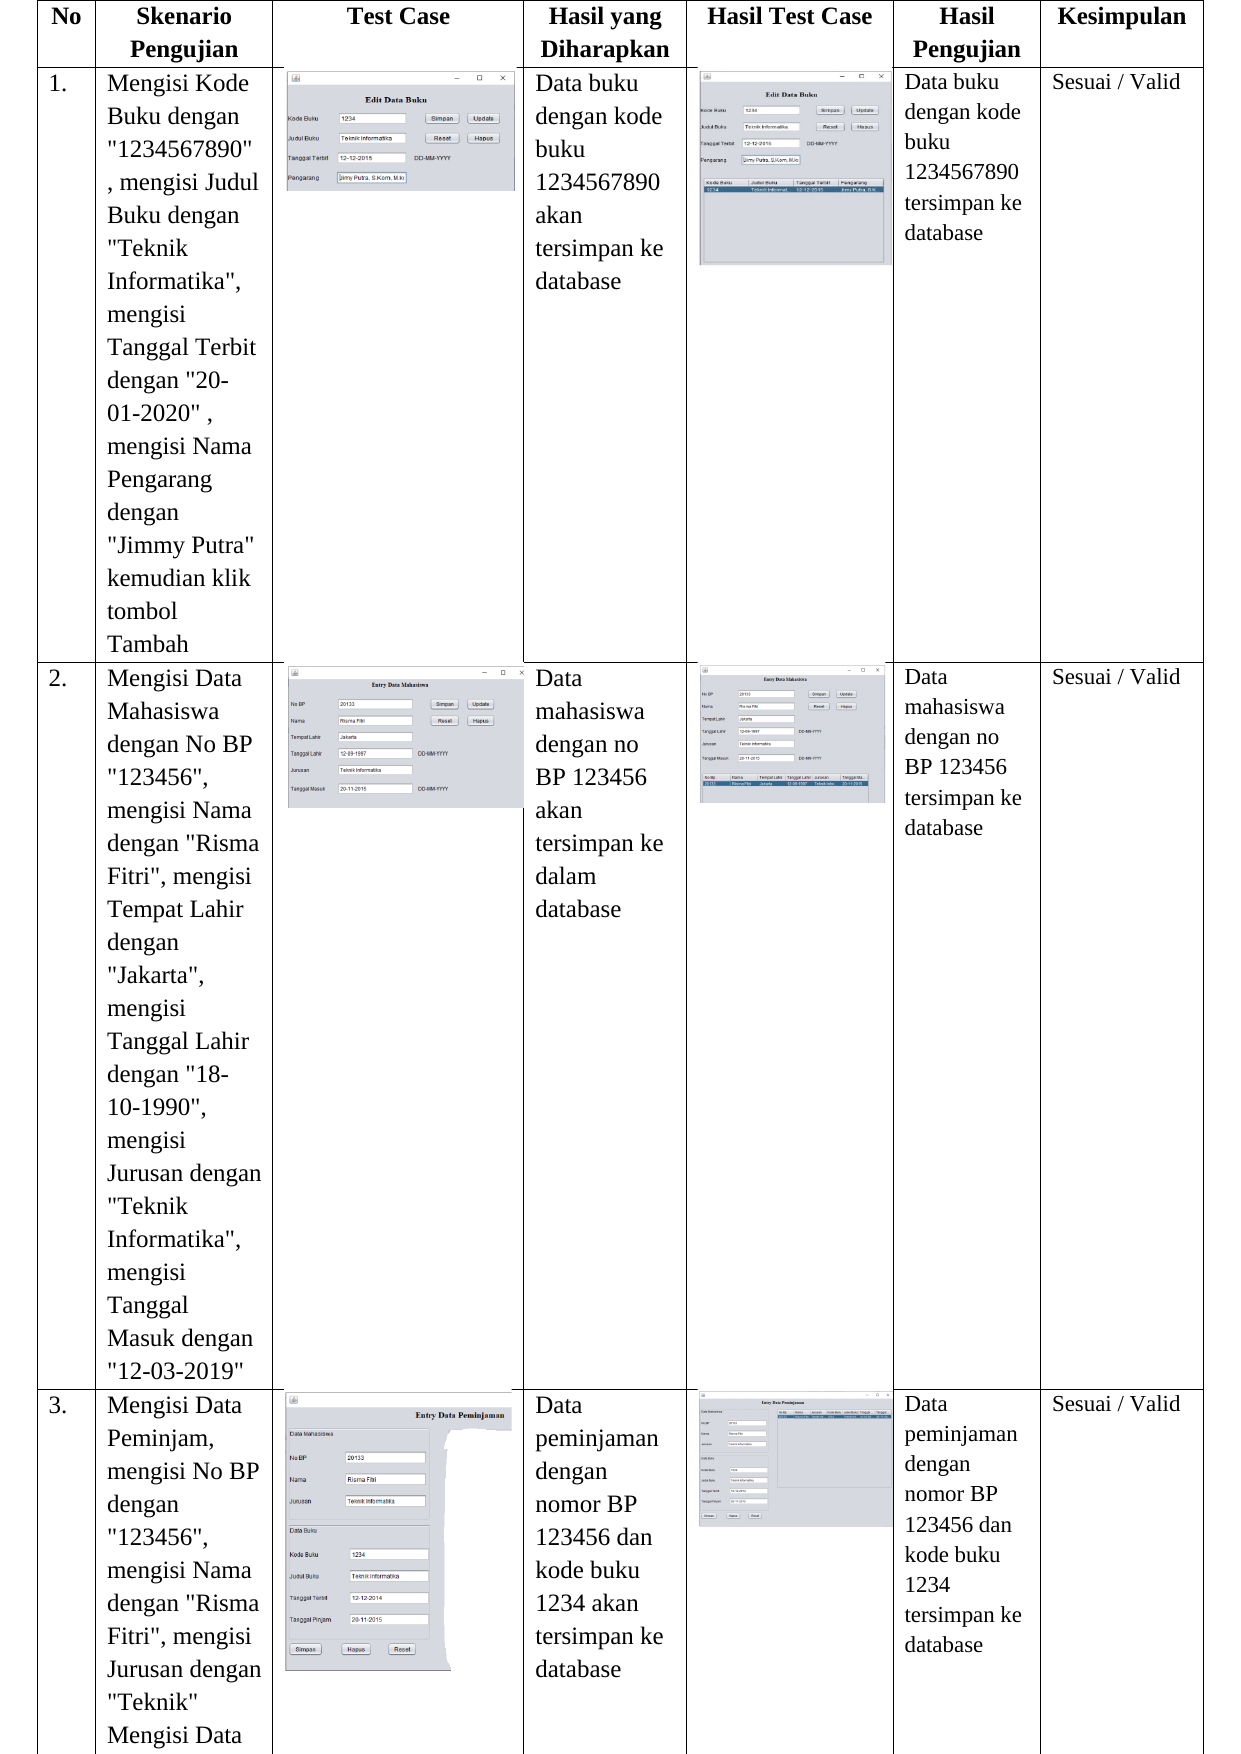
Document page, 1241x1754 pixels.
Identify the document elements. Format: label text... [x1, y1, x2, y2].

picture [284, 1389, 512, 1672]
table_header Hasil yang Diharapkan [524, 1, 686, 67]
table_header No [38, 1, 95, 67]
picture [284, 662, 524, 808]
table_cell Data mahasiswa dengan no BP 123456 tersimpan ke database [894, 663, 1040, 1389]
table_cell [273, 663, 523, 1389]
table_cell [687, 1390, 893, 1754]
table_cell Data buku dengan kode buku 1234567890 tersimpan ke database [894, 68, 1040, 662]
table_cell [687, 68, 893, 662]
table_cell Mengisi Kode Buku dengan "1234567890" , mengisi Judul Buku dengan "Teknik Informatika", mengisi Tanggal Terbit dengan "20-01-2020" , mengisi Nama Pengarang dengan "Jimmy Putra" kemudian klik tombol Tambah [96, 68, 272, 662]
picture [697, 662, 886, 803]
table_cell Mengisi Data Peminjam, mengisi No BP dengan "123456", mengisi Nama dengan "Risma Fitri", mengisi Jurusan dengan "Teknik" Mengisi Data Buku, mengisi Kode Buku dengan "1234", Mengisi Judul Buku dengan "Teknik Informatika", mengisi Tanggal Terbit dengan "12-02-2020", mengisi Tanggal Pinjam dengan "01- 03-2020" [96, 1390, 272, 1754]
table_cell Sesuai / Valid [1041, 68, 1203, 662]
table_cell 1. [38, 68, 95, 662]
table_cell Mengisi Data Mahasiswa dengan No BP "123456", mengisi Nama dengan "Risma Fitri", mengisi Tempat Lahir dengan "Jakarta", mengisi Tanggal Lahir dengan "18-10-1990", mengisi Jurusan dengan "Teknik Informatika", mengisi Tanggal Masuk dengan "12-03-2019" [96, 663, 272, 1389]
table_cell [687, 663, 893, 1389]
table_cell 2. [38, 663, 95, 1389]
table_header Kesimpulan [1041, 1, 1203, 67]
table_cell Data mahasiswa dengan no BP 123456 akan tersimpan ke dalam database [524, 663, 686, 1389]
table_cell Data peminjaman dengan nomor BP 123456 dan kode buku 1234 akan tersimpan ke database [524, 1390, 686, 1754]
picture [697, 1389, 893, 1528]
picture [697, 67, 893, 268]
table_cell Sesuai / Valid [1041, 663, 1203, 1389]
table_cell Sesuai / Valid [1041, 1390, 1203, 1754]
table_cell [273, 1390, 523, 1754]
table_cell [273, 68, 523, 662]
table_cell Data peminjaman dengan nomor BP 123456 dan kode buku 1234 tersimpan ke database [894, 1390, 1040, 1754]
table_cell 3. [38, 1390, 95, 1754]
table_header Hasil Pengujian [894, 1, 1040, 67]
picture [284, 67, 517, 191]
table_header Test Case [273, 1, 523, 67]
table_header Skenario Pengujian [96, 1, 272, 67]
table_header Hasil Test Case [687, 1, 893, 67]
table_cell Data buku dengan kode buku 1234567890 akan tersimpan ke database [524, 68, 686, 662]
